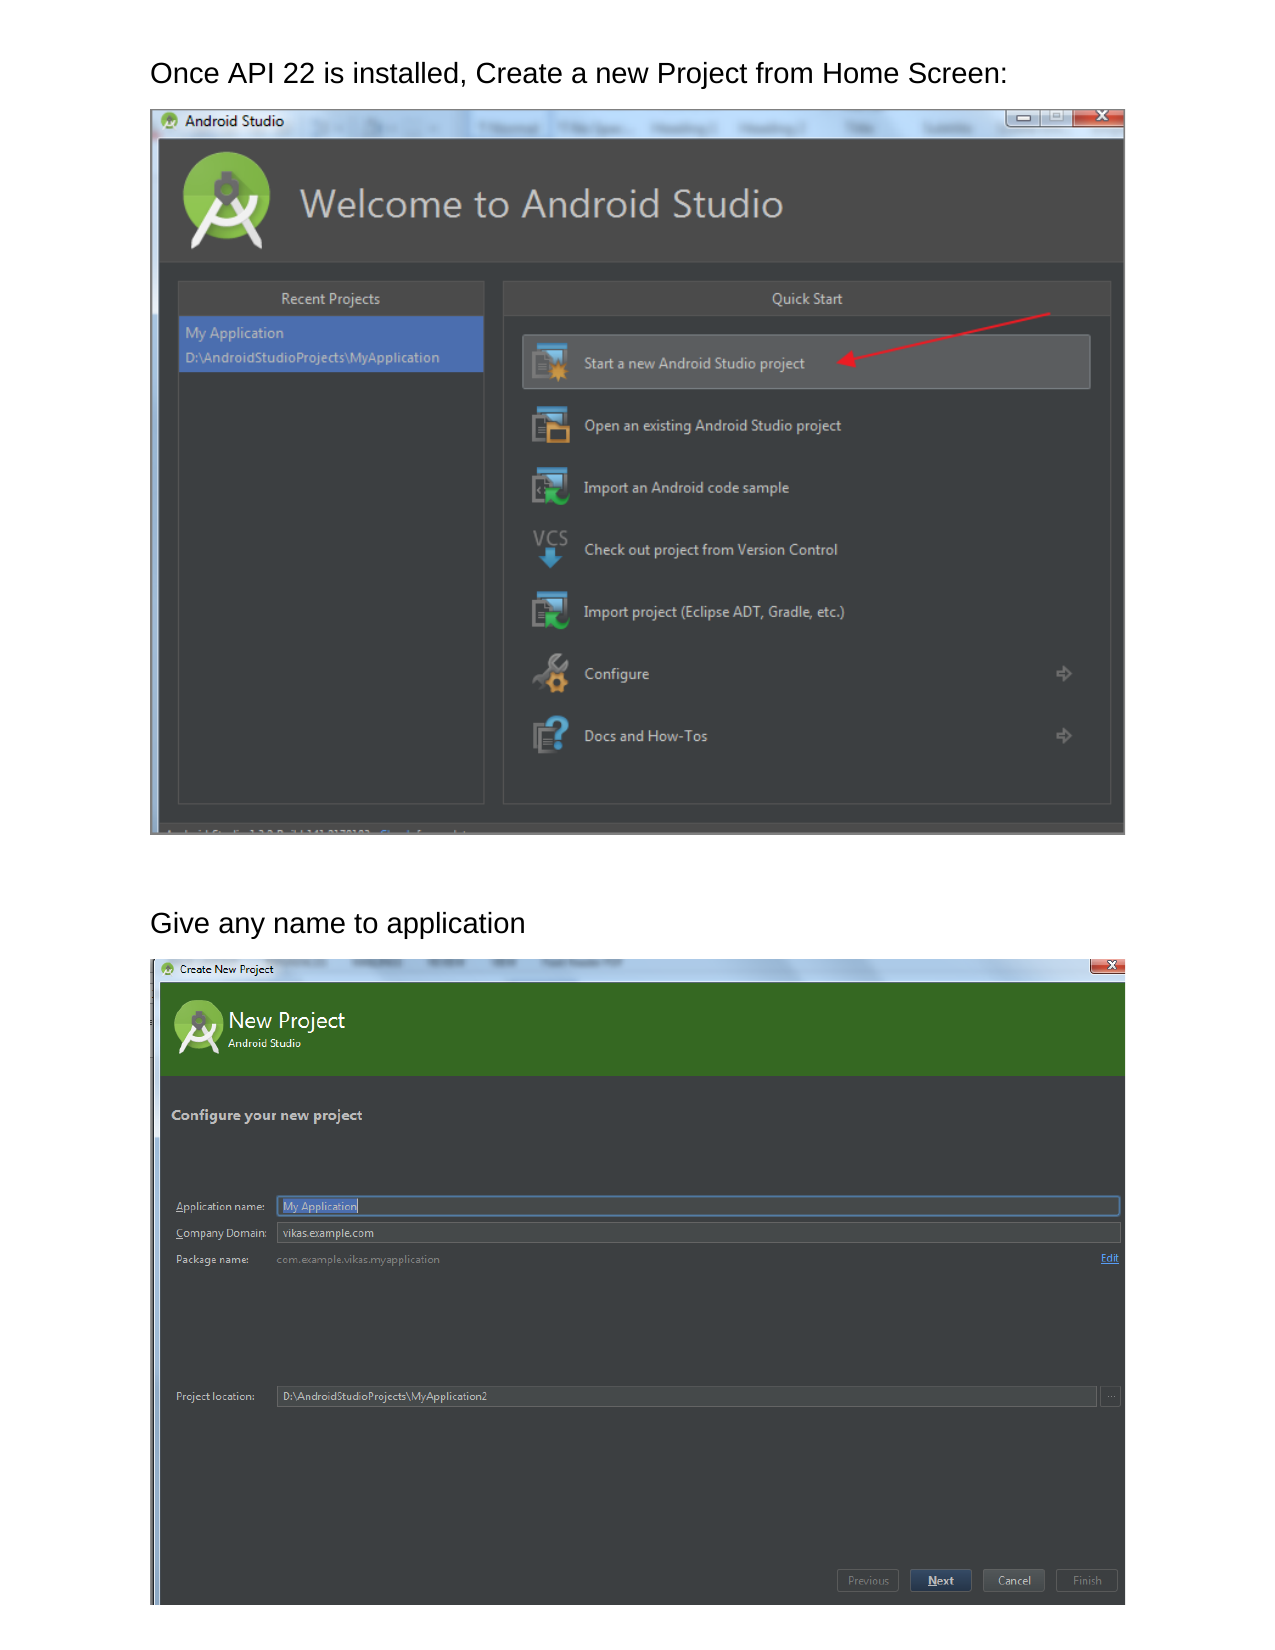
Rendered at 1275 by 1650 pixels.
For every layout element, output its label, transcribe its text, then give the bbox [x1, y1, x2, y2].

picture [150, 959, 1125, 1605]
text Give any name to application [150, 906, 1125, 940]
picture [150, 109, 1125, 835]
text Once API 22 is installed, Create a new Project from Home Screen: [150, 56, 1125, 90]
